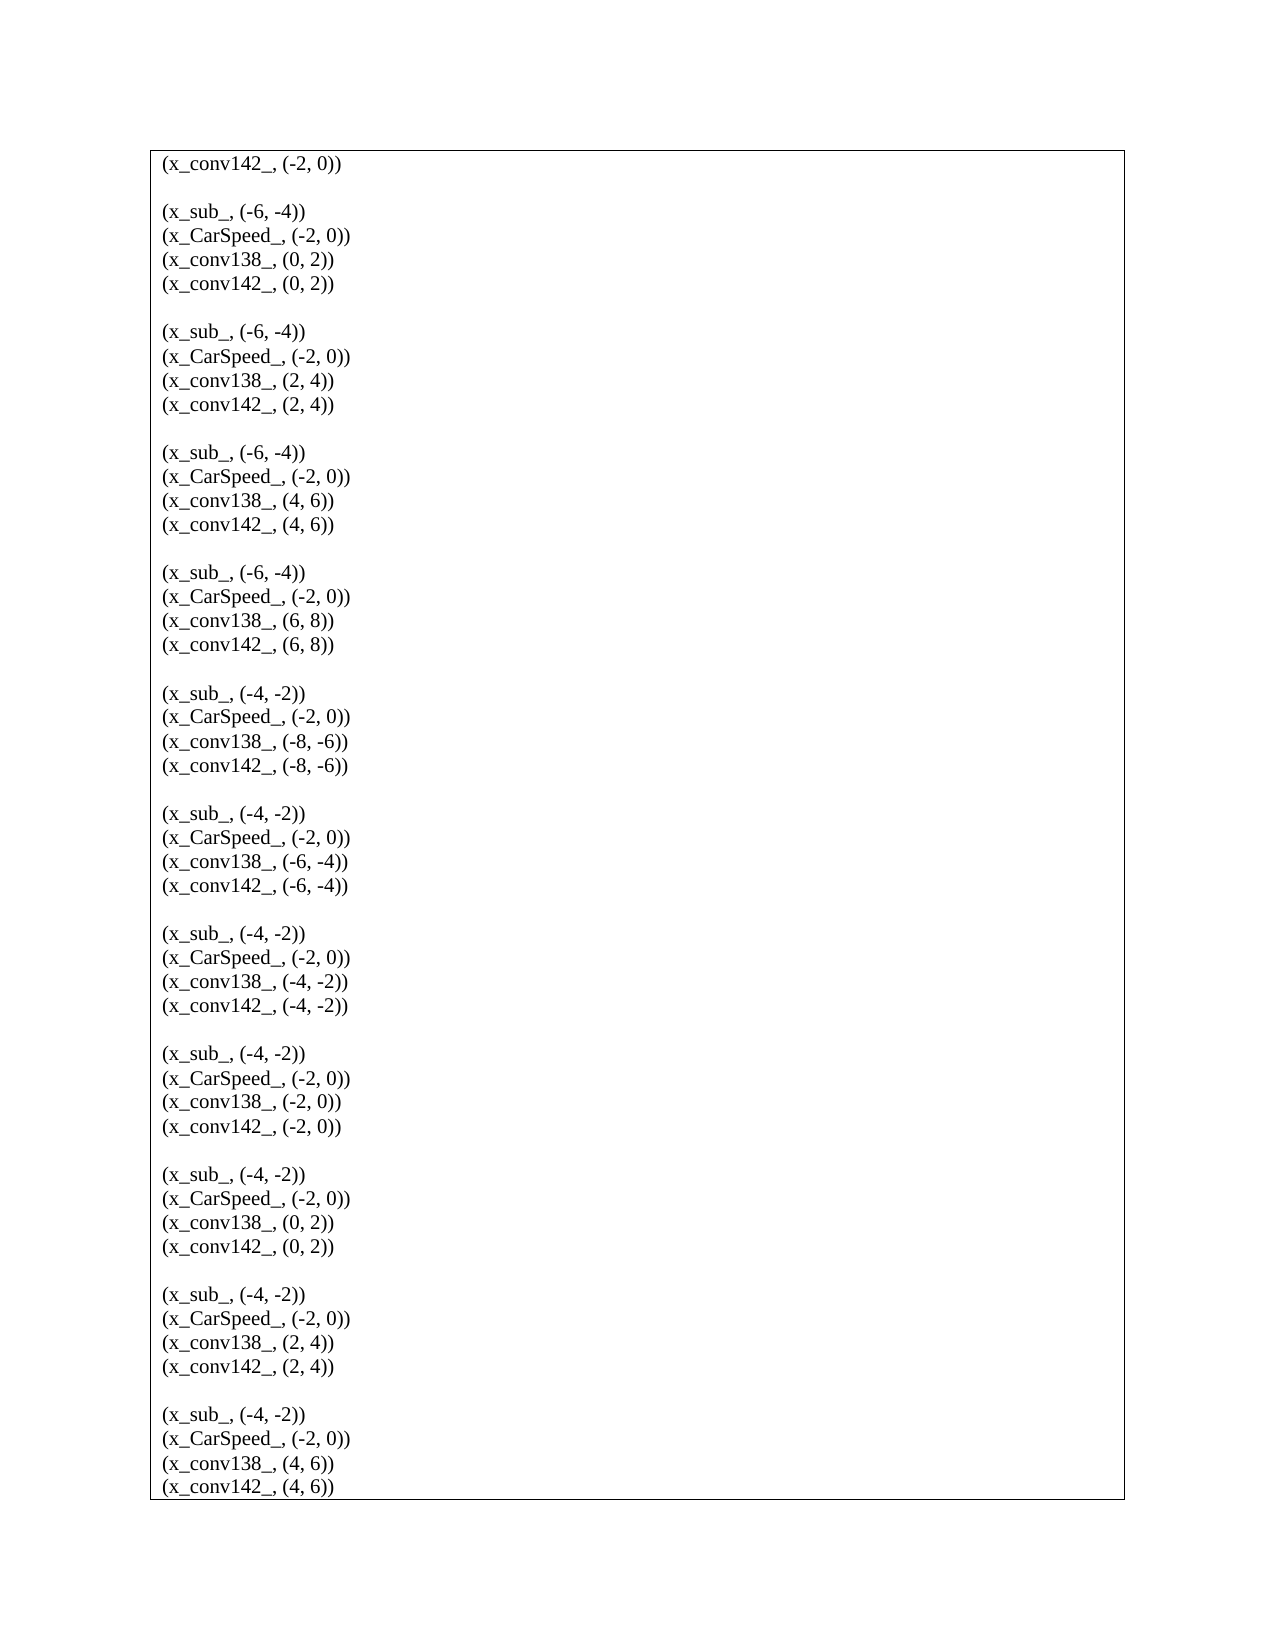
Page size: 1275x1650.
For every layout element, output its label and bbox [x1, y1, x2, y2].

table_cell [151, 151, 1124, 1498]
